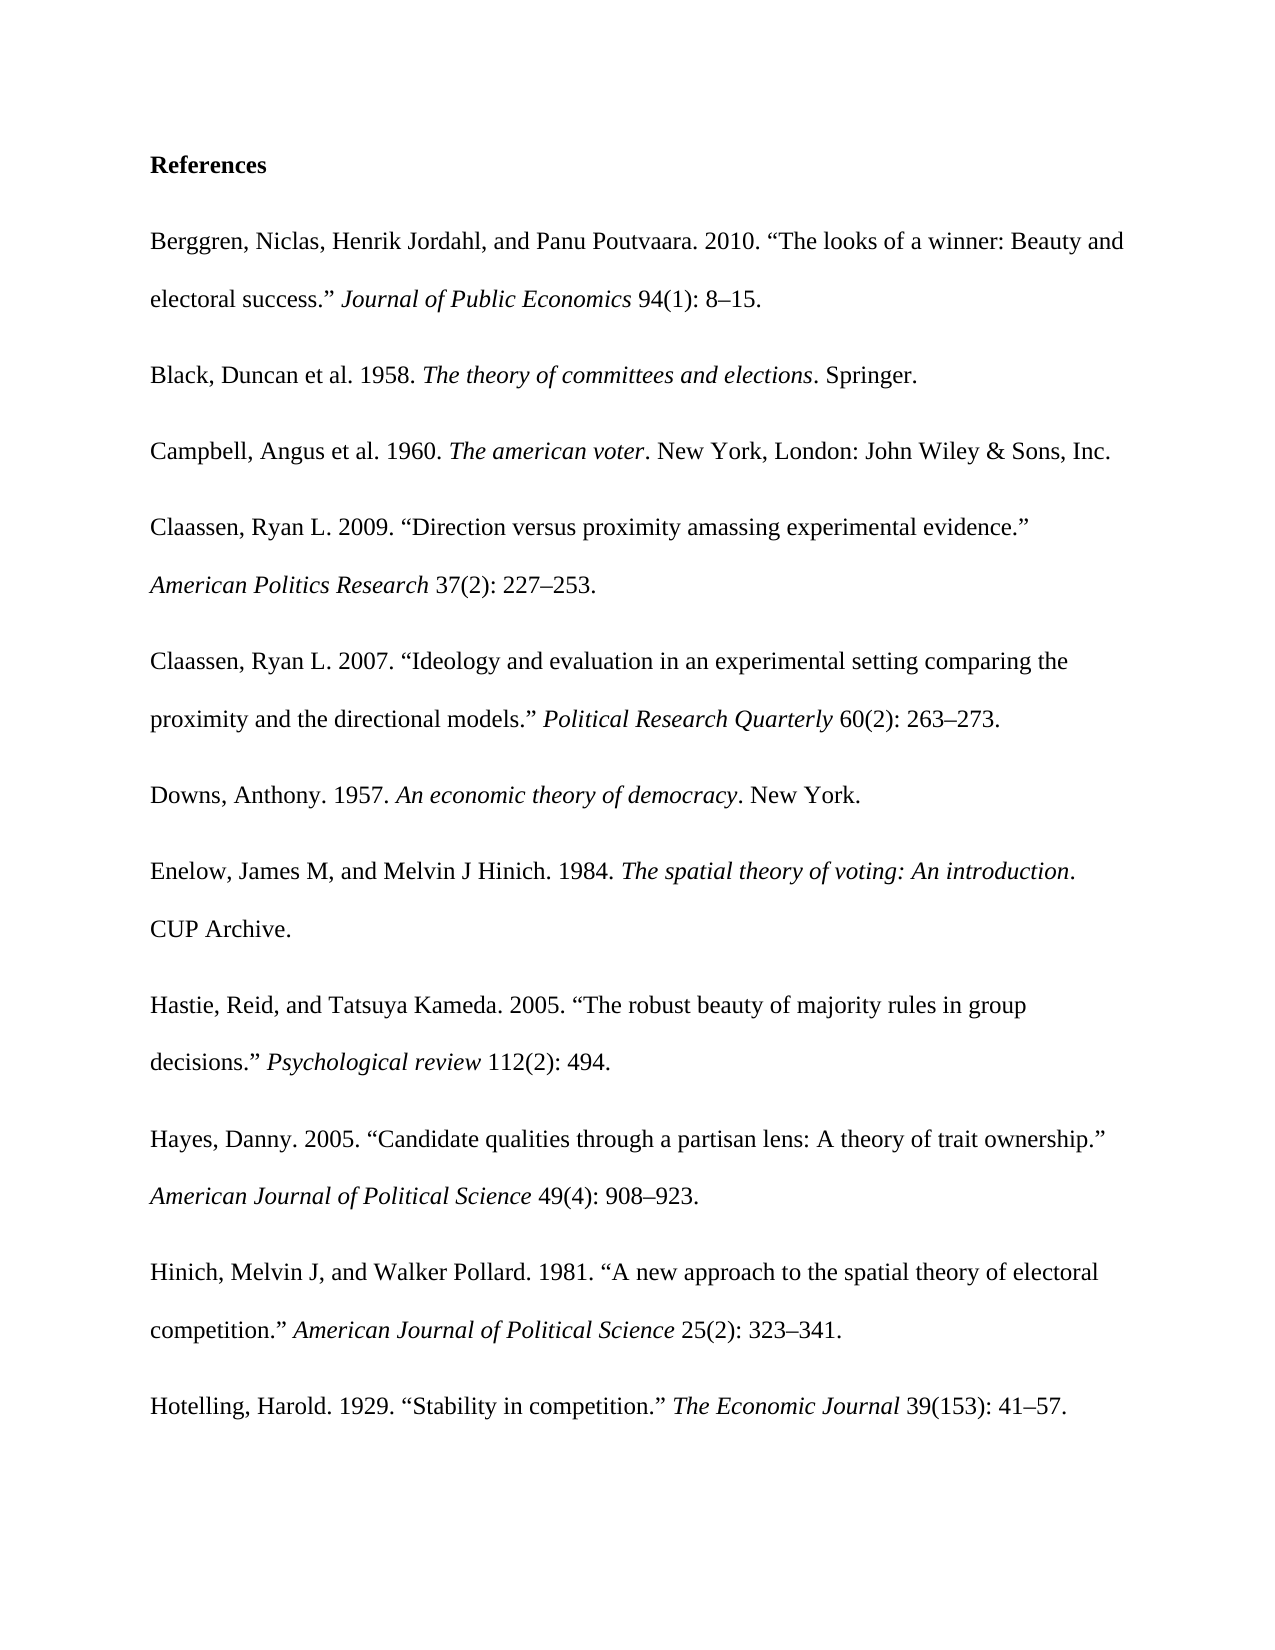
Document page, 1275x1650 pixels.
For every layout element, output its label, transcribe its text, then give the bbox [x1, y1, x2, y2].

subtitle References [150, 150, 1125, 179]
text Downs, Anthony. 1957. An economic theory of democracy. New York. [150, 780, 1125, 809]
text Enelow, James M, and Melvin J Hinich. 1984. The spatial theory of voting: An introduction. CUP Archive. [150, 856, 1125, 942]
text Claassen, Ryan L. 2009. “Direction versus proximity amassing experimental evidence.” American Politics Research 37(2): 227–253. [150, 512, 1125, 599]
text Berggren, Niclas, Henrik Jordahl, and Panu Poutvaara. 2010. “The looks of a winner: Beauty and electoral success.” Journal of Public Economics 94(1): 8–15. [150, 226, 1125, 312]
text Hotelling, Harold. 1929. “Stability in competition.” The Economic Journal 39(153): 41–57. [150, 1391, 1125, 1420]
text Hastie, Reid, and Tatsuya Kameda. 2005. “The robust beauty of majority rules in group decisions.” Psychological review 112(2): 494. [150, 990, 1125, 1076]
text Campbell, Angus et al. 1960. The american voter. New York, London: John Wiley & Sons, Inc. [150, 436, 1125, 465]
text Hayes, Danny. 2005. “Candidate qualities through a partisan lens: A theory of trait ownership.” American Journal of Political Science 49(4): 908–923. [150, 1124, 1125, 1210]
text Black, Duncan et al. 1958. The theory of committees and elections. Springer. [150, 360, 1125, 389]
text Claassen, Ryan L. 2007. “Ideology and evaluation in an experimental setting comparing the proximity and the directional models.” Political Research Quarterly 60(2): 263–273. [150, 646, 1125, 732]
text Hinich, Melvin J, and Walker Pollard. 1981. “A new approach to the spatial theory of electoral competition.” American Journal of Political Science 25(2): 323–341. [150, 1257, 1125, 1344]
